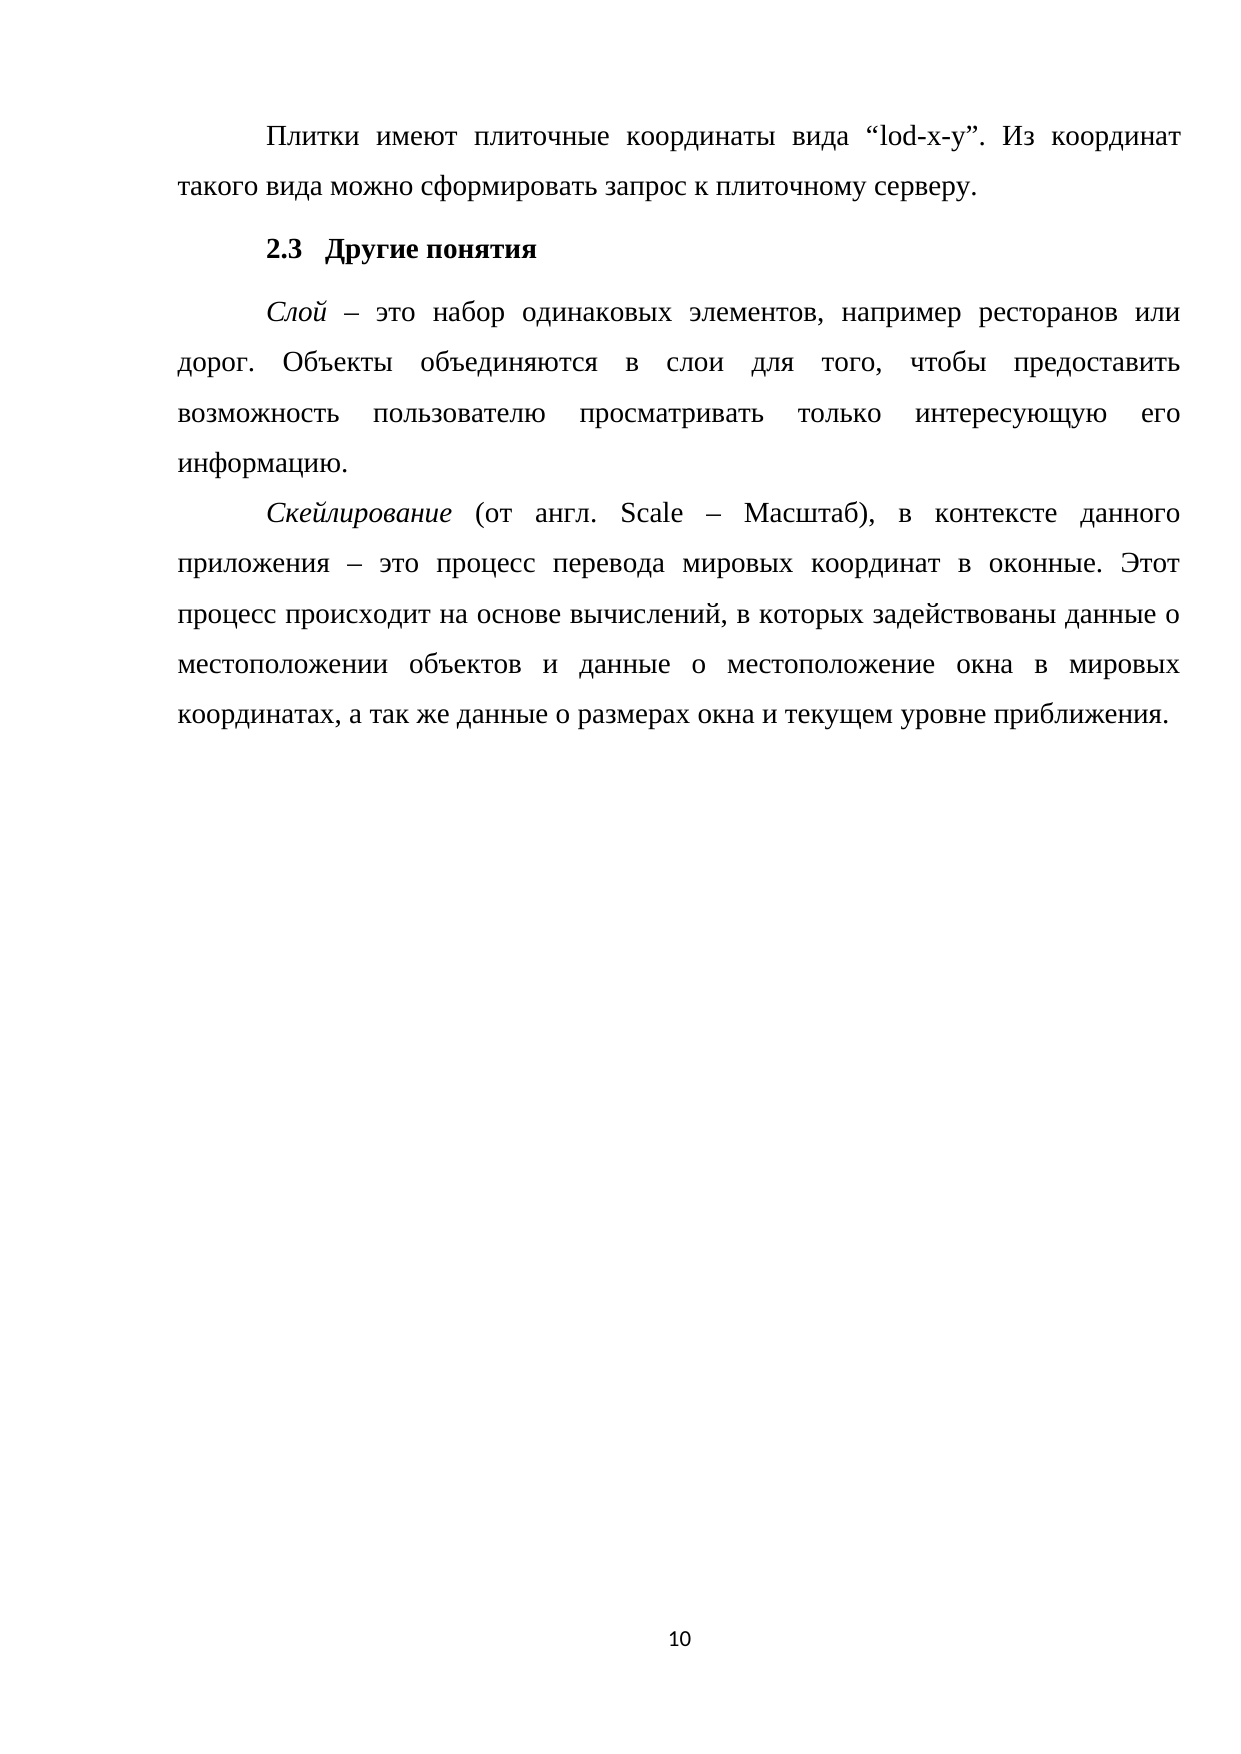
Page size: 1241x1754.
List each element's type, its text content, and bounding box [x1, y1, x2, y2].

text Слой – это набор одинаковых элементов, например ресторанов или дорог. Объекты объединяются в слои для того, чтобы предоставить возможность пользователю просматривать только интересующую его информацию. [177, 294, 1181, 478]
text Скейлирование (от англ. Scale – Масштаб), в контексте данного приложения – это процесс перевода мировых координат в оконные. Этот процесс происходит на основе вычислений, в которых задействованы данные о местоположении объектов и данные о местоположение окна в мировых координатах, а так же данные о размерах окна и текущем уровне приближения. [177, 495, 1181, 730]
text Плитки имеют плиточные координаты вида “lod-x-y”. Из координат такого вида можно сформировать запрос к плиточному серверу. [177, 118, 1181, 202]
text Другие понятия [177, 231, 1181, 265]
